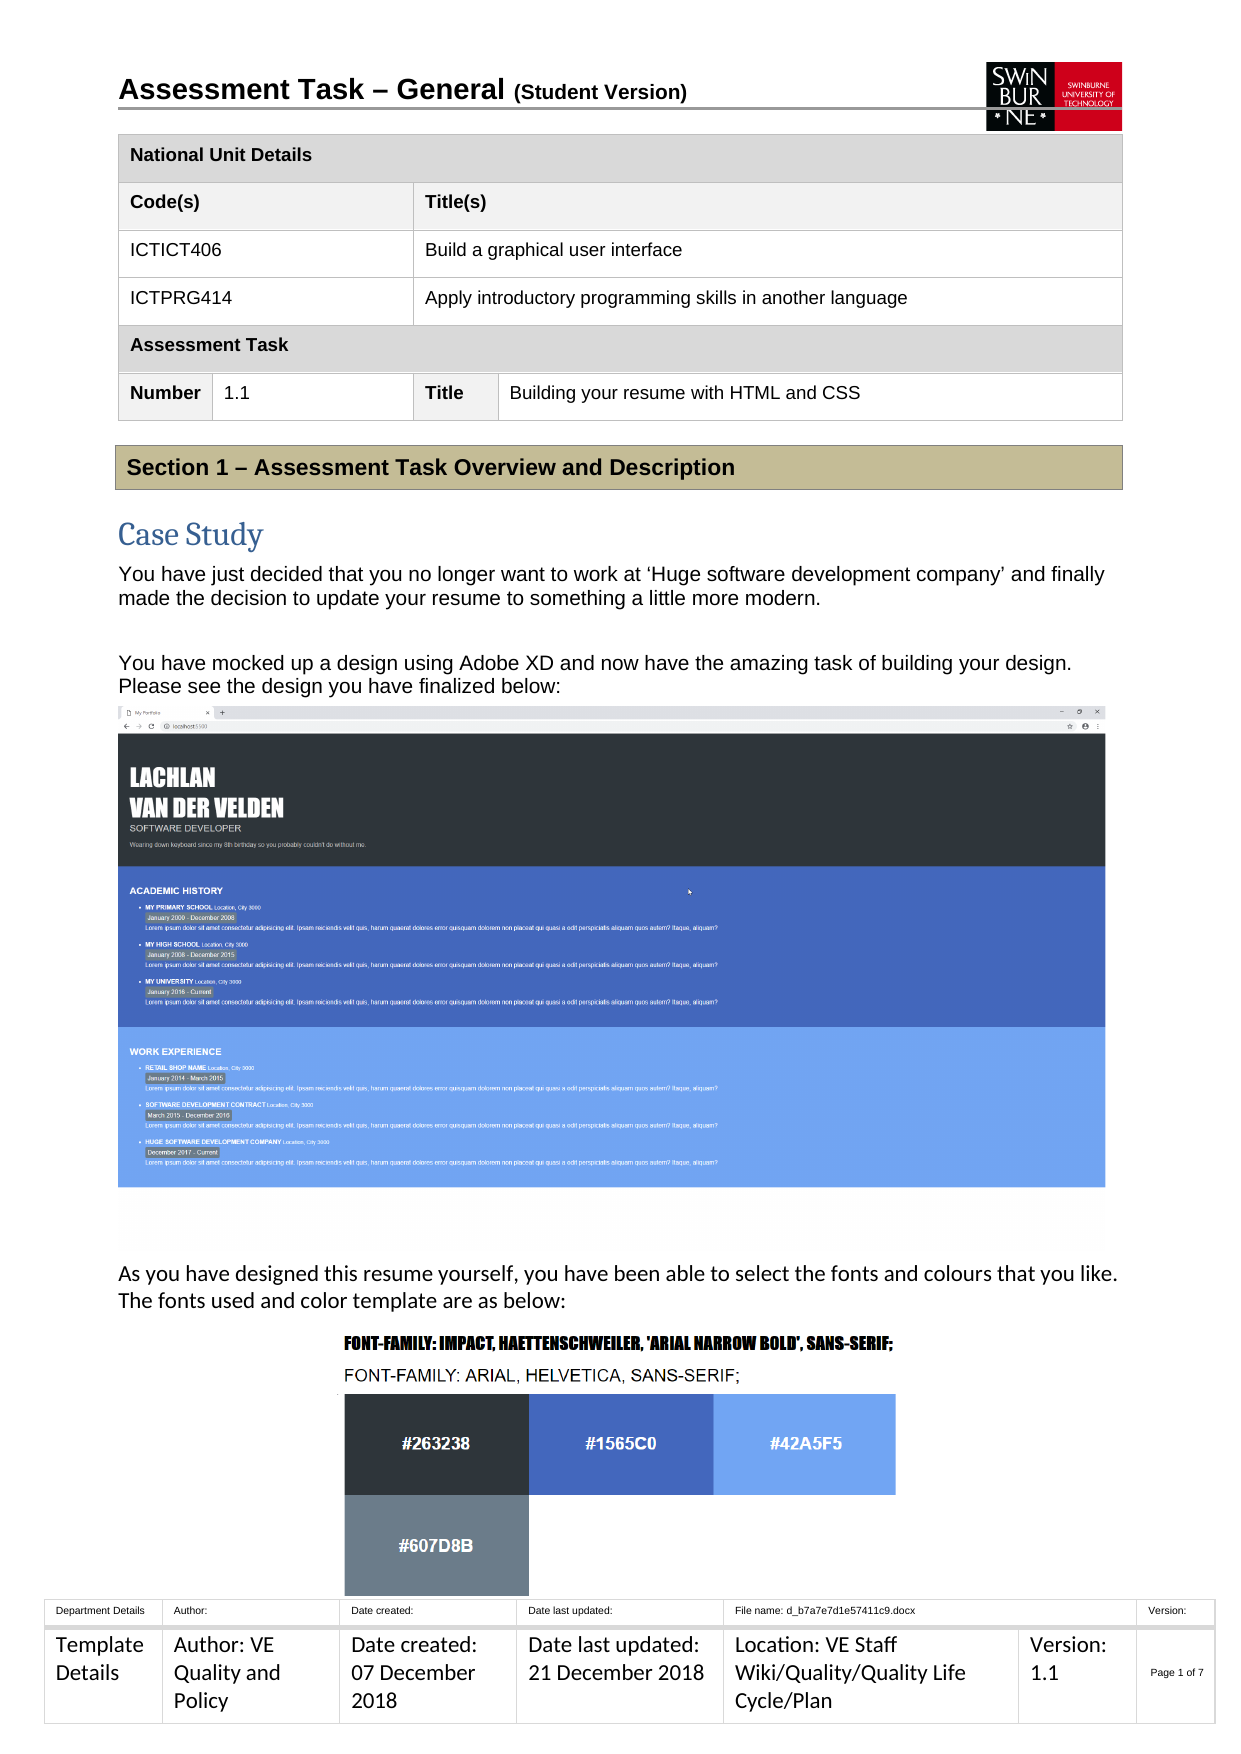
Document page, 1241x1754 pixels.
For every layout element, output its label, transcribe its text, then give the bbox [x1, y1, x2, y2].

table_header Section 1 – Assessment Task Overview and Description [116, 446, 1122, 489]
picture [986, 62, 1123, 131]
text You have just decided that you no longer want to work at ‘Huge software development company’ and finally made the decision to update your resume to something a little more modern. [118, 562, 1122, 610]
subtitle Case Study [118, 515, 1122, 553]
text You have mocked up a design using Adobe XD and now have the amazing task of building your design. Please see the design you have finalized below: [118, 650, 1122, 698]
picture [118, 706, 1106, 1251]
picture [337, 1323, 903, 1596]
text As you have designed this resume yourself, you have been able to select the fonts and colours that you like. The fonts used and color template are as below: [118, 1259, 1122, 1315]
